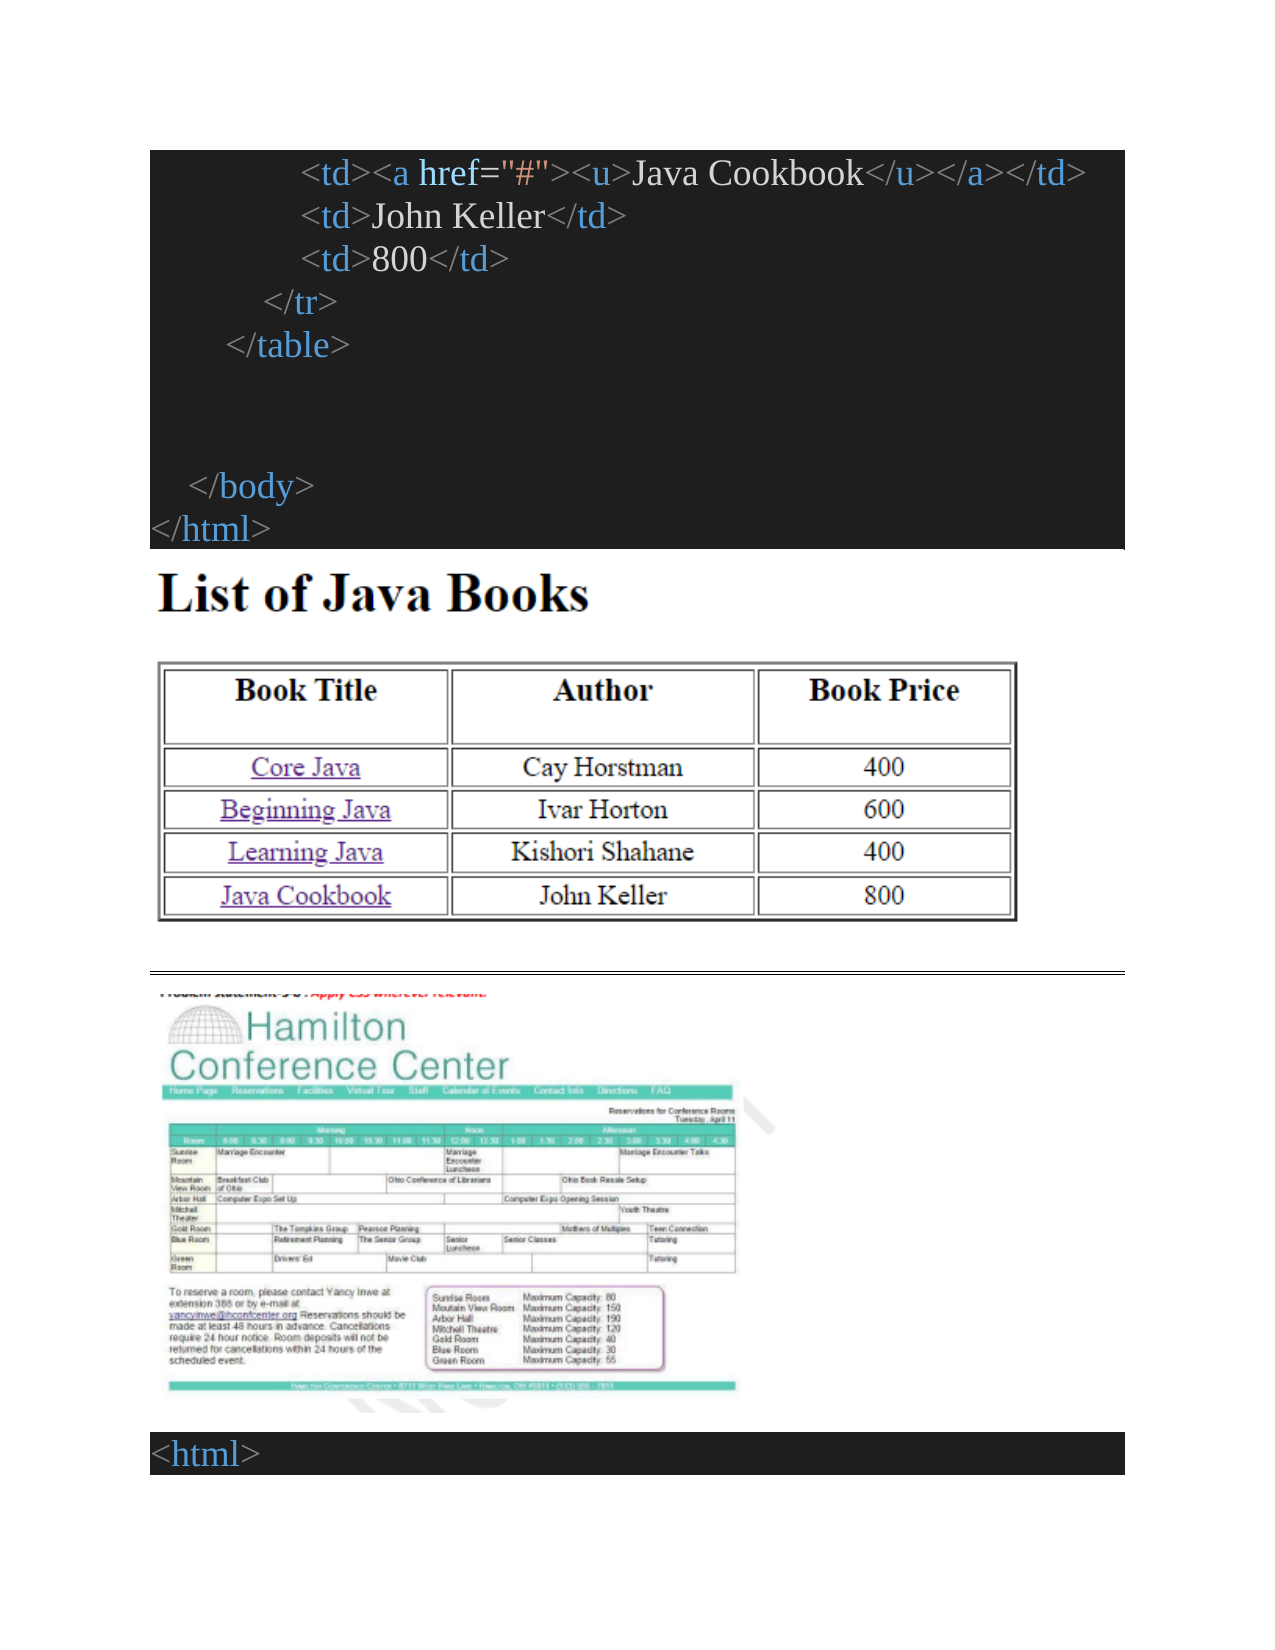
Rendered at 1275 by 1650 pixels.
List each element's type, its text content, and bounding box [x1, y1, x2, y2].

text </table> [150, 322, 1125, 366]
text <html> [150, 1432, 1125, 1475]
text <td>800</td> [150, 236, 1125, 279]
text </body> [150, 463, 1125, 507]
text </tr> [150, 279, 1125, 322]
picture [150, 994, 816, 1413]
picture [150, 549, 1124, 969]
text <td><a href="#"><u>Java Cookbook</u></a></td> [150, 150, 1125, 193]
text </html> [150, 507, 1125, 550]
text <td>John Keller</td> [150, 193, 1125, 236]
